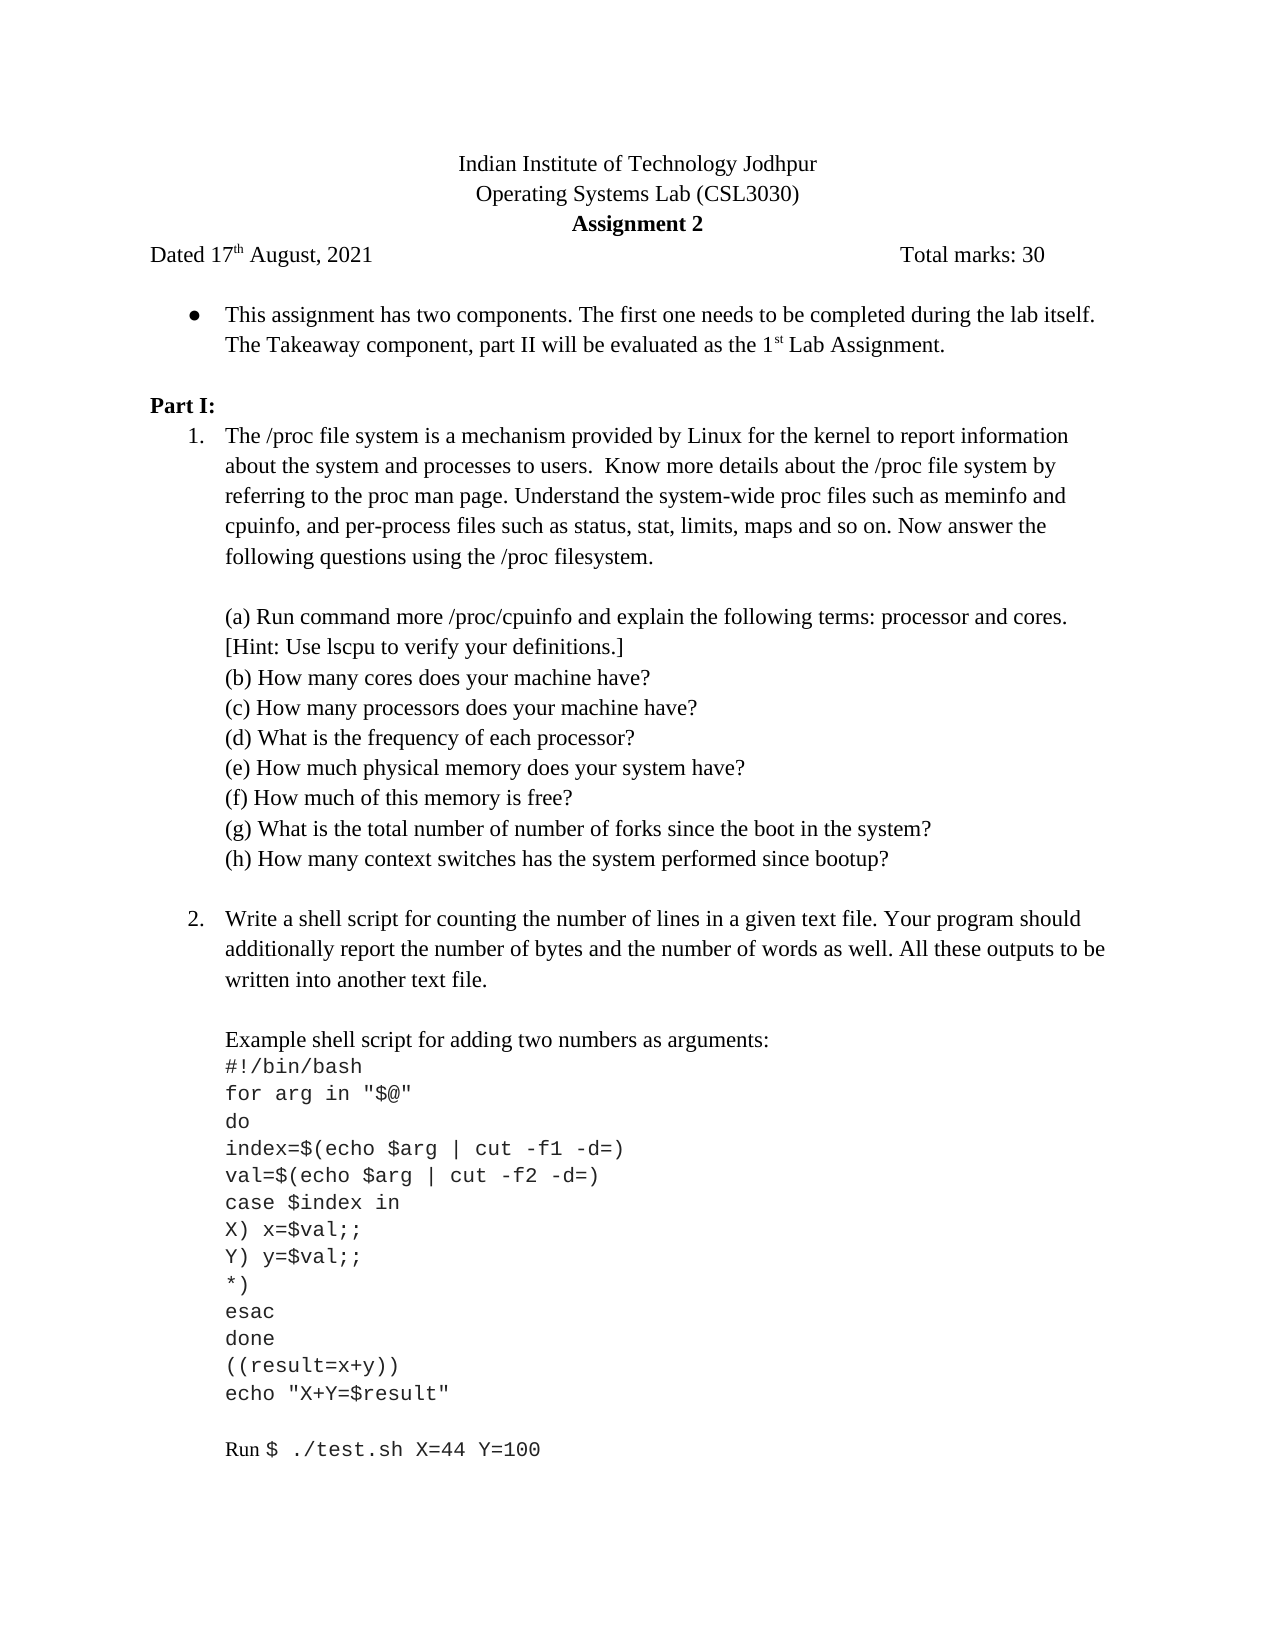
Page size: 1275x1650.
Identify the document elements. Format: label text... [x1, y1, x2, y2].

text *) [225, 1274, 1125, 1297]
text Part I: [150, 392, 1125, 418]
text #!/bin/bash [225, 1056, 1125, 1080]
text (f) How much of this memory is free? [225, 784, 1125, 811]
text do [225, 1111, 1125, 1134]
text ((result=x+y)) [225, 1355, 1125, 1379]
text (g) What is the total number of number of forks since the boot in the system? [225, 814, 1125, 841]
text case $index in [225, 1192, 1125, 1216]
text (e) How much physical memory does your system have? [225, 754, 1125, 781]
text done [225, 1328, 1125, 1352]
text val=$(echo $arg | cut -f2 -d=) [225, 1165, 1125, 1189]
text (b) How many cores does your machine have? [225, 663, 1125, 690]
list Write a shell script for counting the number of lines in a given text file. Your program should additionally report the number of bytes and the number of words as well. All these outputs to be written into another text file. [187, 905, 1125, 992]
text Dated 17th August, 2021 Total marks: 30 [150, 241, 1125, 267]
text Example shell script for adding two numbers as arguments: [225, 1026, 1125, 1052]
text Indian Institute of Technology Jodhpur [150, 150, 1125, 176]
text echo "X+Y=$result" [225, 1382, 1125, 1406]
text (h) How many context switches has the system performed since bootup? [225, 845, 1125, 871]
text Run $ ./test.sh X=44 Y=100 [225, 1437, 1125, 1463]
text (d) What is the frequency of each processor? [225, 724, 1125, 750]
text index=$(echo $arg | cut -f1 -d=) [225, 1138, 1125, 1161]
text (a) Run command more /proc/cpuinfo and explain the following terms: processor and cores. [Hint: Use lscpu to verify your definitions.] [225, 603, 1125, 660]
text for arg in "$@" [225, 1083, 1125, 1107]
text Y) y=$val;; [225, 1247, 1125, 1270]
list The /proc file system is a mechanism provided by Linux for the kernel to report information about the system and processes to users. Know more details about the /proc file system by referring to the proc man page. Understand the system-wide proc files such as meminfo and cpuinfo, and per-process files such as status, stat, limits, maps and so on. Now answer the following questions using the /proc filesystem. [187, 422, 1125, 569]
text esac [225, 1301, 1125, 1324]
text (c) How many processors does your machine have? [225, 694, 1125, 720]
text Operating Systems Lab (CSL3030) [150, 180, 1125, 207]
text X) x=$val;; [225, 1219, 1125, 1243]
list This assignment has two components. The first one needs to be completed during the lab itself. The Takeaway component, part II will be evaluated as the 1st Lab Assignment. [187, 301, 1125, 358]
text Assignment 2 [150, 210, 1125, 237]
